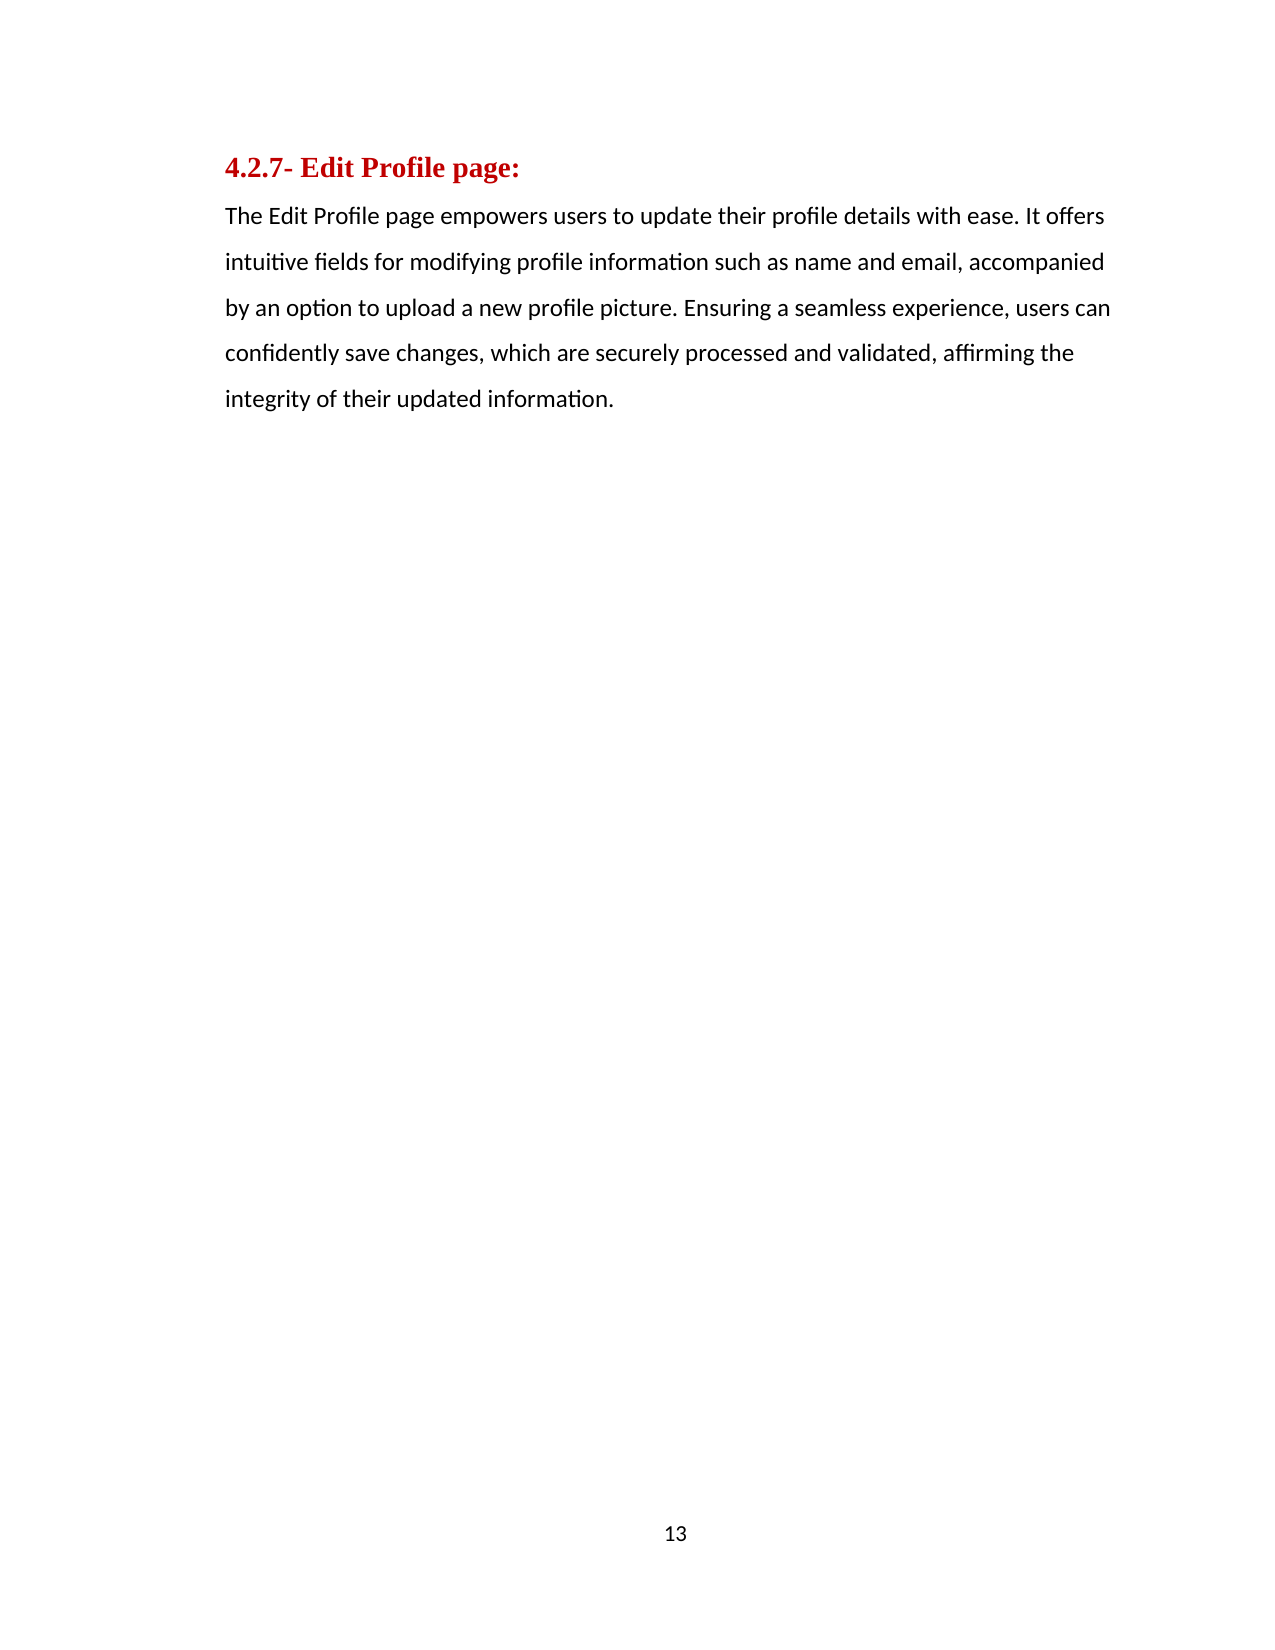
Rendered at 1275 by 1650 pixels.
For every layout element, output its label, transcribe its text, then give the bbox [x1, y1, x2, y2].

text 4.2.7- Edit Profile page: [225, 150, 1125, 183]
text The Edit Profile page empowers users to update their profile details with ease. It offers intuitive fields for modifying profile information such as name and email, accompanied by an option to upload a new profile picture. Ensuring a seamless experience, users can confidently save changes, which are securely processed and validated, affirming the integrity of their updated information. [225, 200, 1125, 414]
